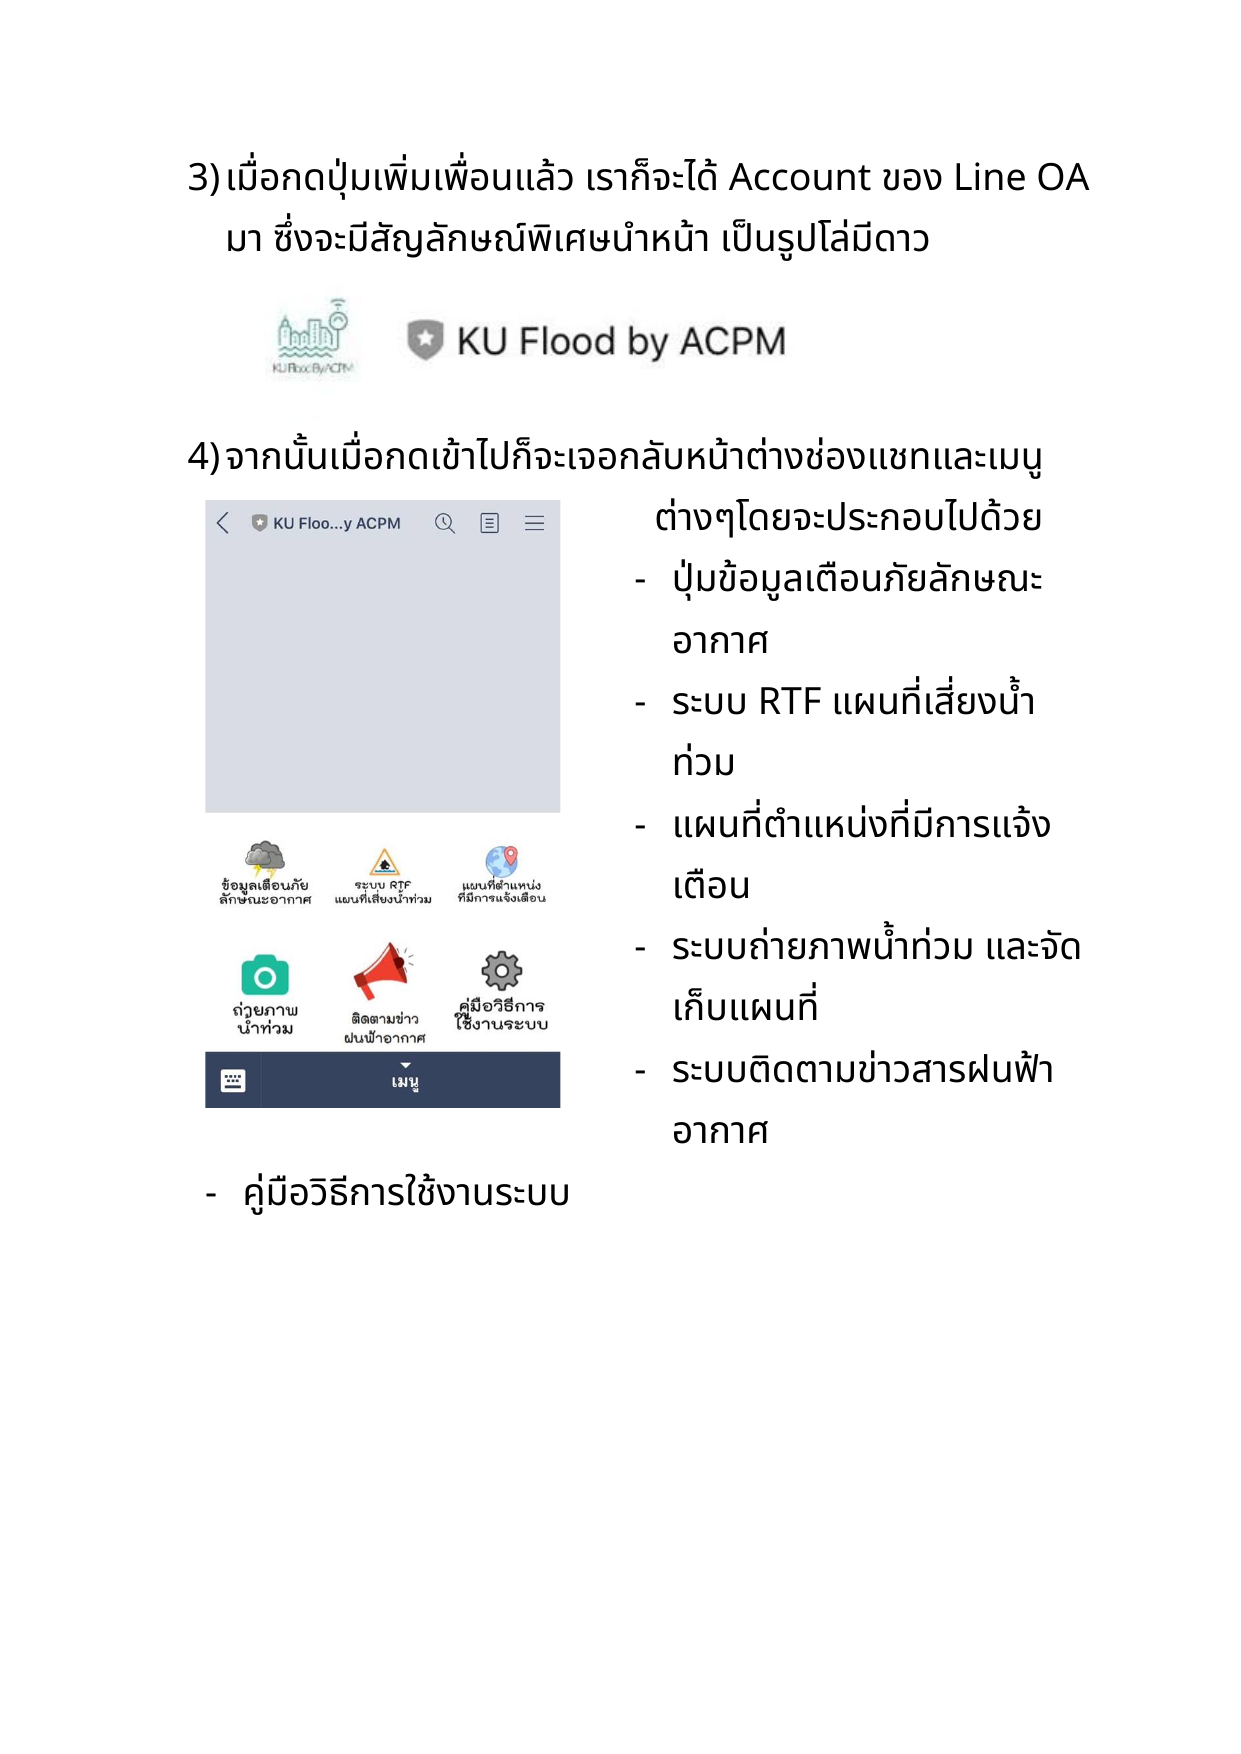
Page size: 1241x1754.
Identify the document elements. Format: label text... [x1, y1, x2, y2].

list ปุ่มข้อมูลเตือนภัยลักษณะอากาศ [561, 552, 1090, 670]
list ระบบถ่ายภาพน้ำท่วม และจัดเก็บแผนที่ [561, 919, 1090, 1038]
list ระบบติดตามข่าวสารฝนฟ้าอากาศ [205, 1042, 1090, 1160]
picture [216, 275, 1034, 421]
picture [205, 500, 561, 1108]
list ระบบ RTF แผนที่เสี่ยงน้ำท่วม [561, 674, 1090, 792]
list แผนที่ตำแหน่งที่มีการแจ้งเตือน [561, 797, 1090, 915]
list เมื่อกดปุ่มเพิ่มเพื่อนแล้ว เราก็จะได้ Account ของ Line OA มา ซึ่งจะมีสัญลักษณ์พิเศษนำหน้า เป็นรูปโล่มีดาว [187, 150, 1090, 268]
list คู่มือวิธีการใช้งานระบบ [205, 1165, 1090, 1222]
